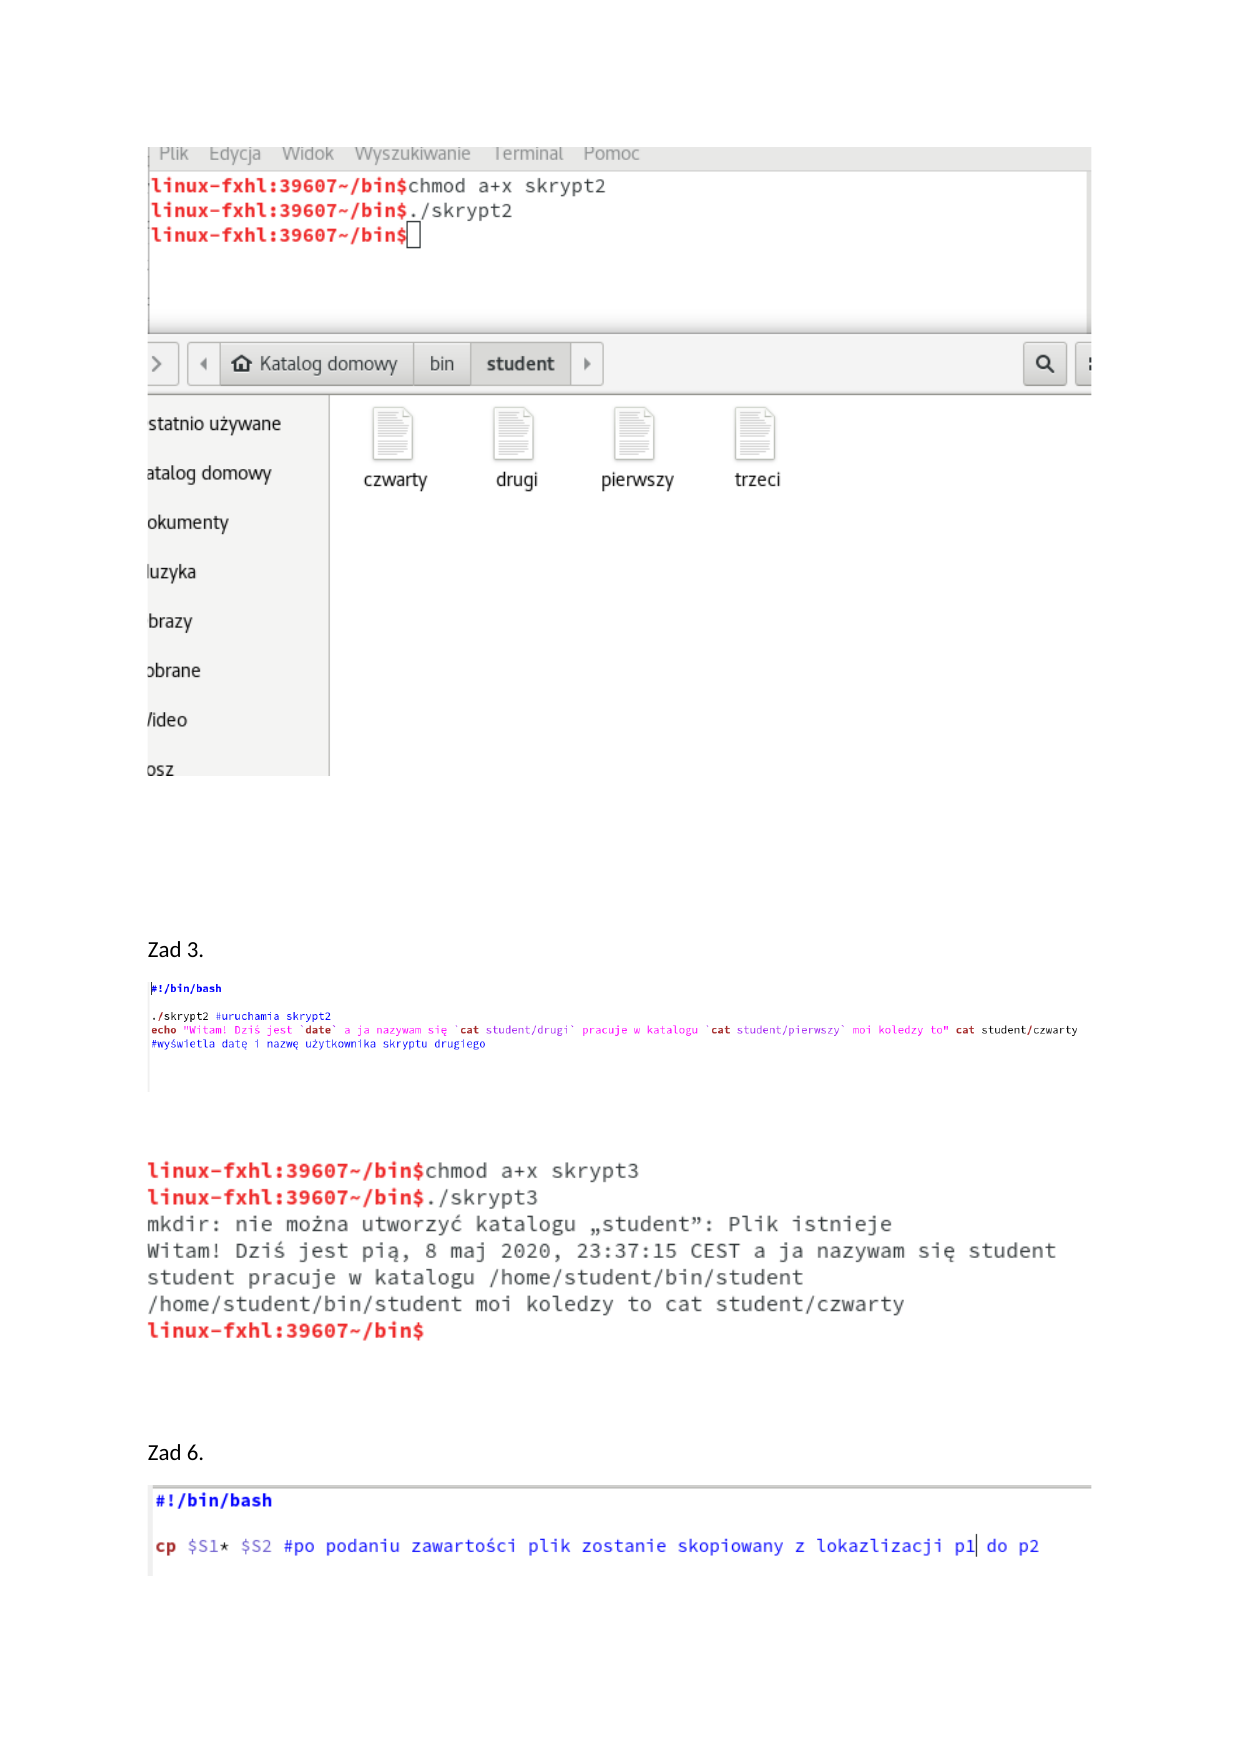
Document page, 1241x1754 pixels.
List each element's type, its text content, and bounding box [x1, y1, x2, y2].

picture [147, 1157, 1092, 1373]
picture [147, 1485, 1092, 1576]
picture [147, 982, 1092, 1092]
text Zad 3. [148, 935, 1093, 963]
text Zad 6. [148, 1438, 1093, 1467]
picture [147, 147, 1092, 776]
